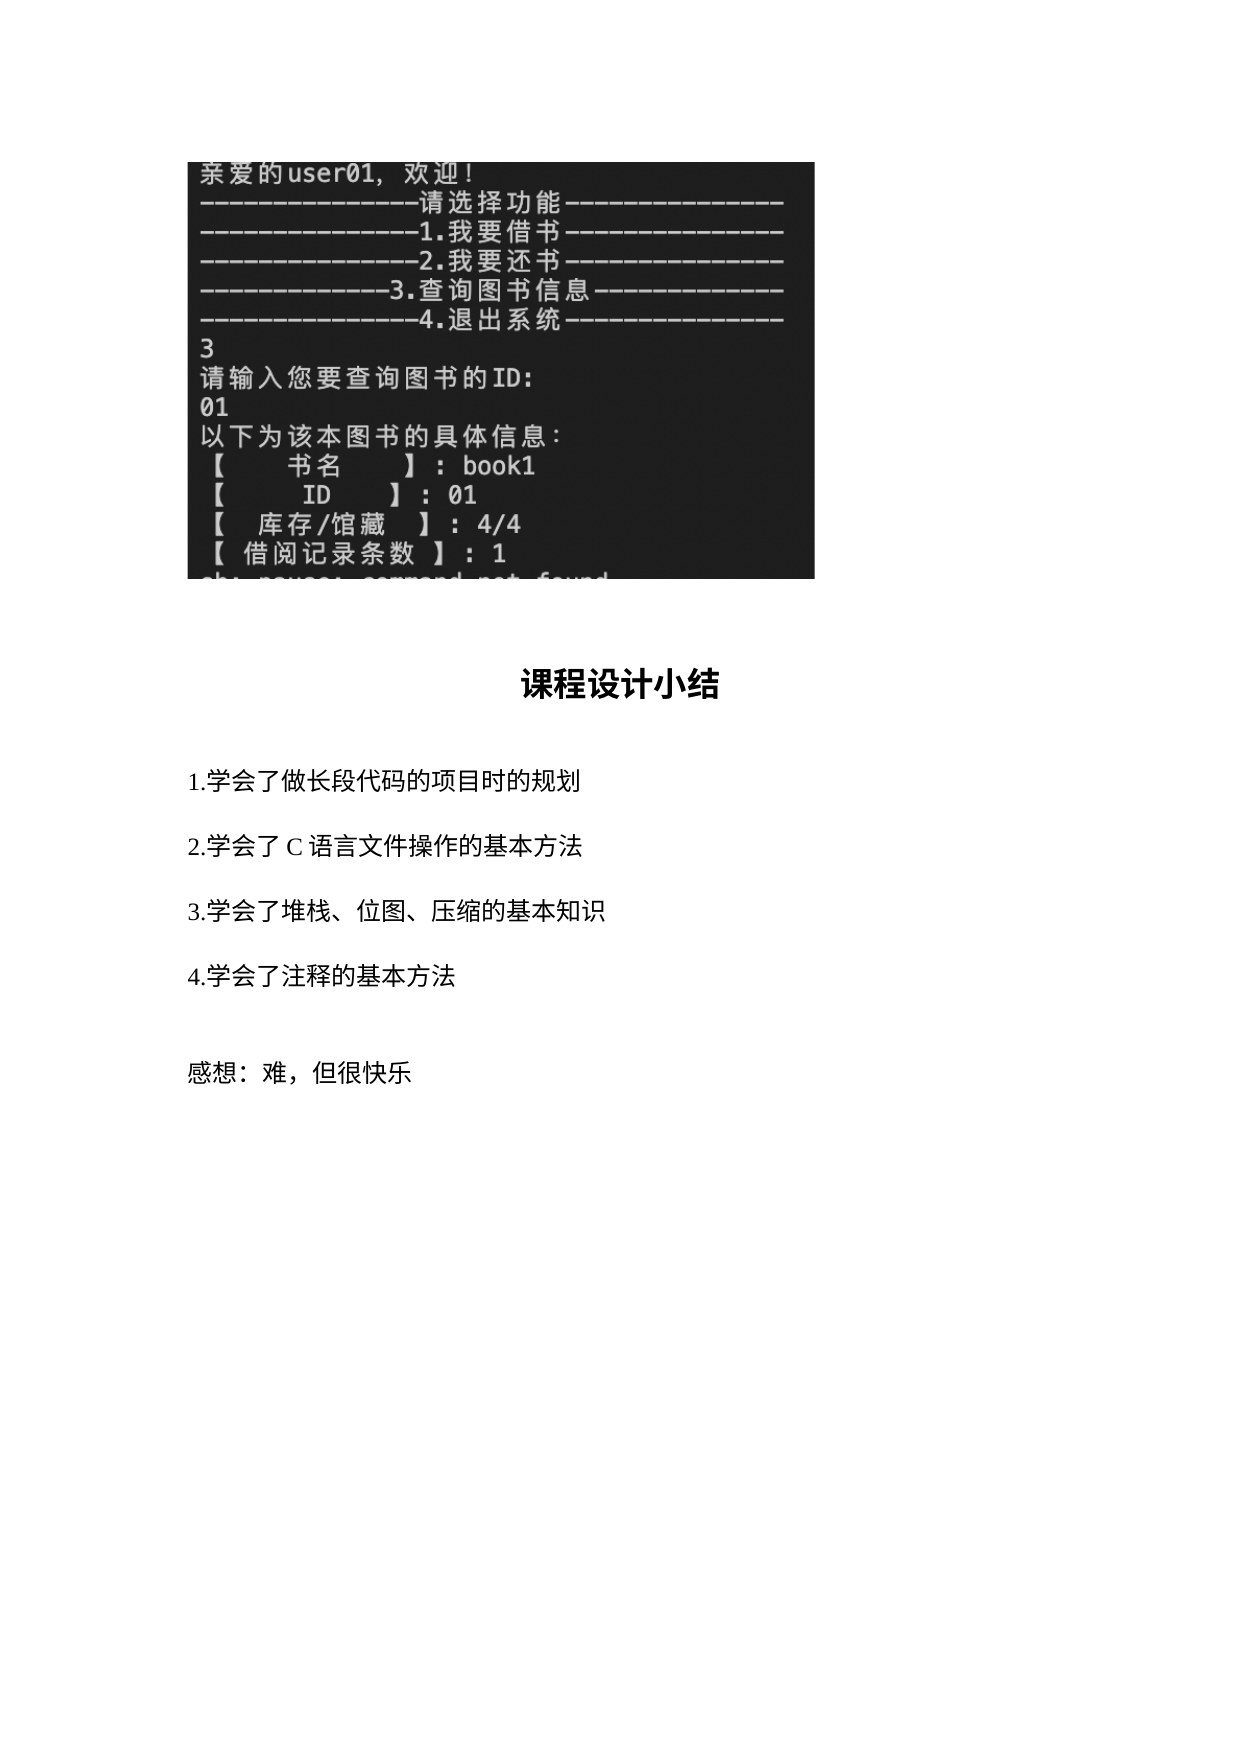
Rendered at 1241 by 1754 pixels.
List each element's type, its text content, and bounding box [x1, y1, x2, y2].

text 课程设计小结 [187, 649, 1053, 714]
text 3.学会了堆栈、位图、压缩的基本知识 [187, 877, 1053, 942]
text 2.学会了C语言文件操作的基本方法 [187, 812, 1053, 877]
text 1.学会了做长段代码的项目时的规划 [187, 747, 1053, 812]
text 4.学会了注释的基本方法 [187, 942, 1053, 1007]
picture [187, 162, 815, 579]
text 感想：难，但很快乐 [187, 1039, 1053, 1104]
